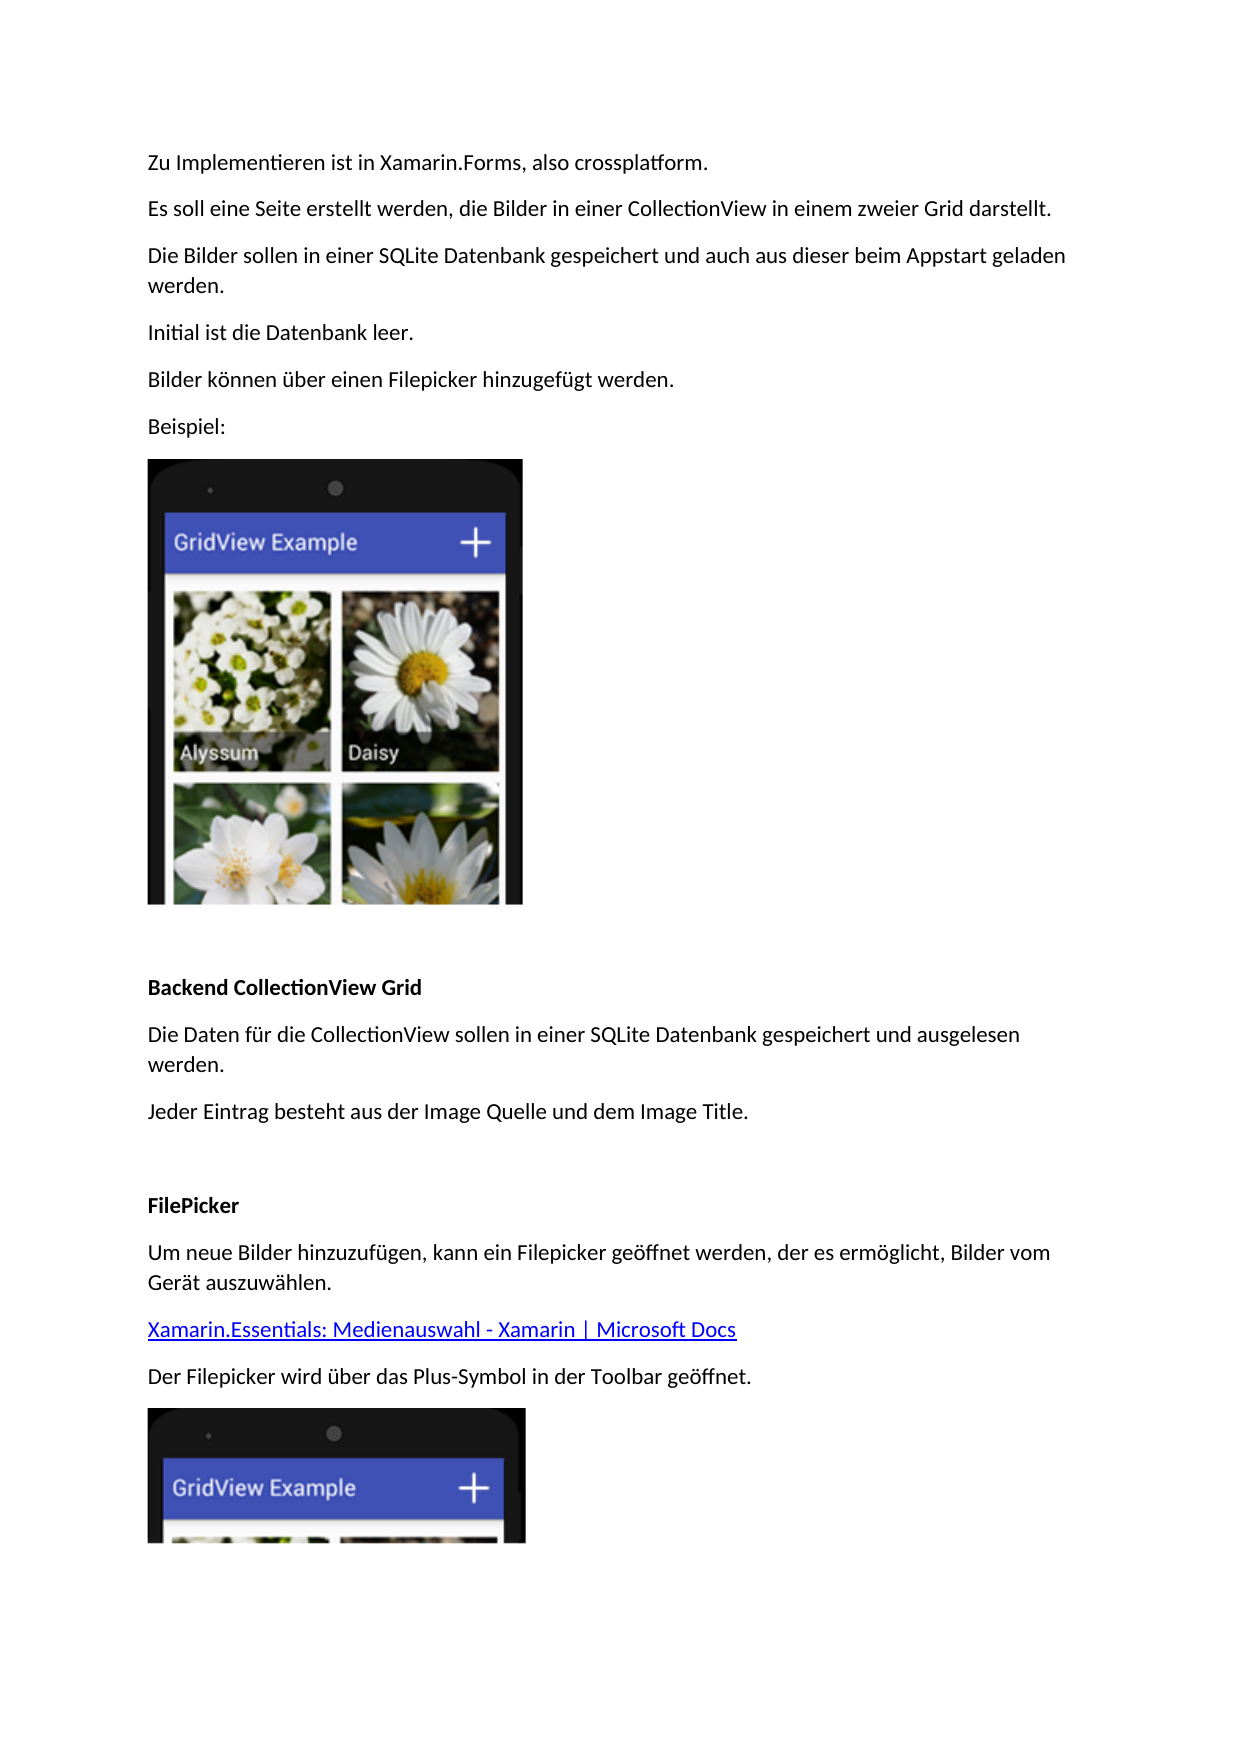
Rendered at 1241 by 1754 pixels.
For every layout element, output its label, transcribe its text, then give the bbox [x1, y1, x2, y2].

picture [147, 459, 523, 908]
text Beispiel: [148, 412, 1093, 440]
text FilePicker [148, 1191, 1093, 1219]
text Bilder können über einen Filepicker hinzugefügt werden. [148, 365, 1093, 393]
text Xamarin.Essentials: Medienauswahl - Xamarin | Microsoft Docs [148, 1315, 1093, 1343]
text Die Daten für die CollectionView sollen in einer SQLite Datenbank gespeichert und ausgelesen werden. [148, 1020, 1093, 1078]
picture [147, 1408, 526, 1545]
text Initial ist die Datenbank leer. [148, 318, 1093, 346]
text Backend CollectionView Grid [148, 973, 1093, 1001]
text Der Filepicker wird über das Plus-Symbol in der Toolbar geöffnet. [148, 1362, 1093, 1390]
text Zu Implementieren ist in Xamarin.Forms, also crossplatform. [148, 148, 1093, 176]
text Jeder Eintrag besteht aus der Image Quelle und dem Image Title. [148, 1097, 1093, 1125]
text Es soll eine Seite erstellt werden, die Bilder in einer CollectionView in einem zweier Grid darstellt. [148, 194, 1093, 222]
text Um neue Bilder hinzuzufügen, kann ein Filepicker geöffnet werden, der es ermöglicht, Bilder vom Gerät auszuwählen. [148, 1238, 1093, 1296]
text Die Bilder sollen in einer SQLite Datenbank gespeichert und auch aus dieser beim Appstart geladen werden. [148, 241, 1093, 299]
